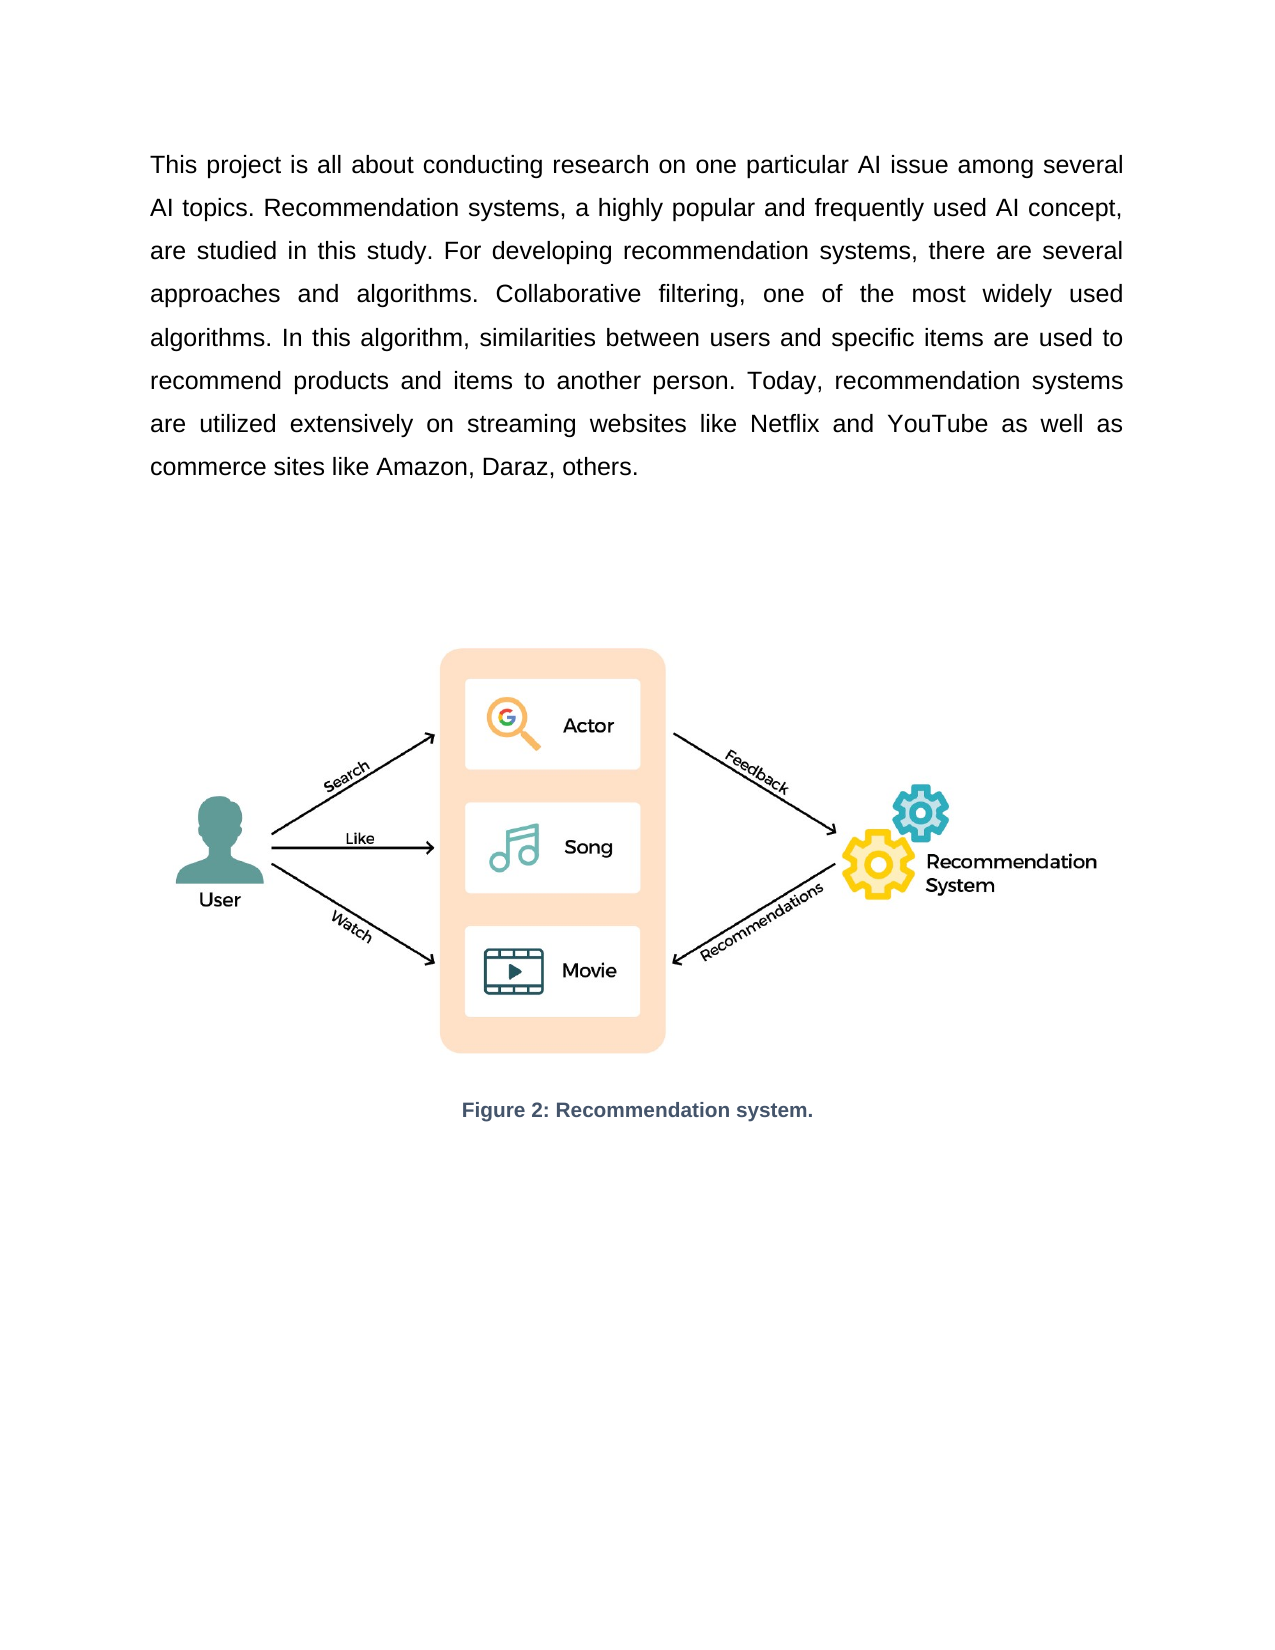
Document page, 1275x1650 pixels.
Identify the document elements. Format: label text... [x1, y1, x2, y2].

text Figure 2: Recommendation system. [150, 1098, 1125, 1122]
text This project is all about conducting research on one particular AI issue among several AI topics. Recommendation systems, a highly popular and frequently used AI concept, are studied in this study. For developing recommendation systems, there are several approaches and algorithms. Collaborative filtering, one of the most widely used algorithms. In this algorithm, similarities between users and specific items are used to recommend products and items to another person. Today, recommendation systems are utilized extensively on streaming websites like Netflix and YouTube as well as commerce sites like Amazon, Daraz, others. [150, 150, 1125, 481]
picture [150, 631, 1125, 1079]
